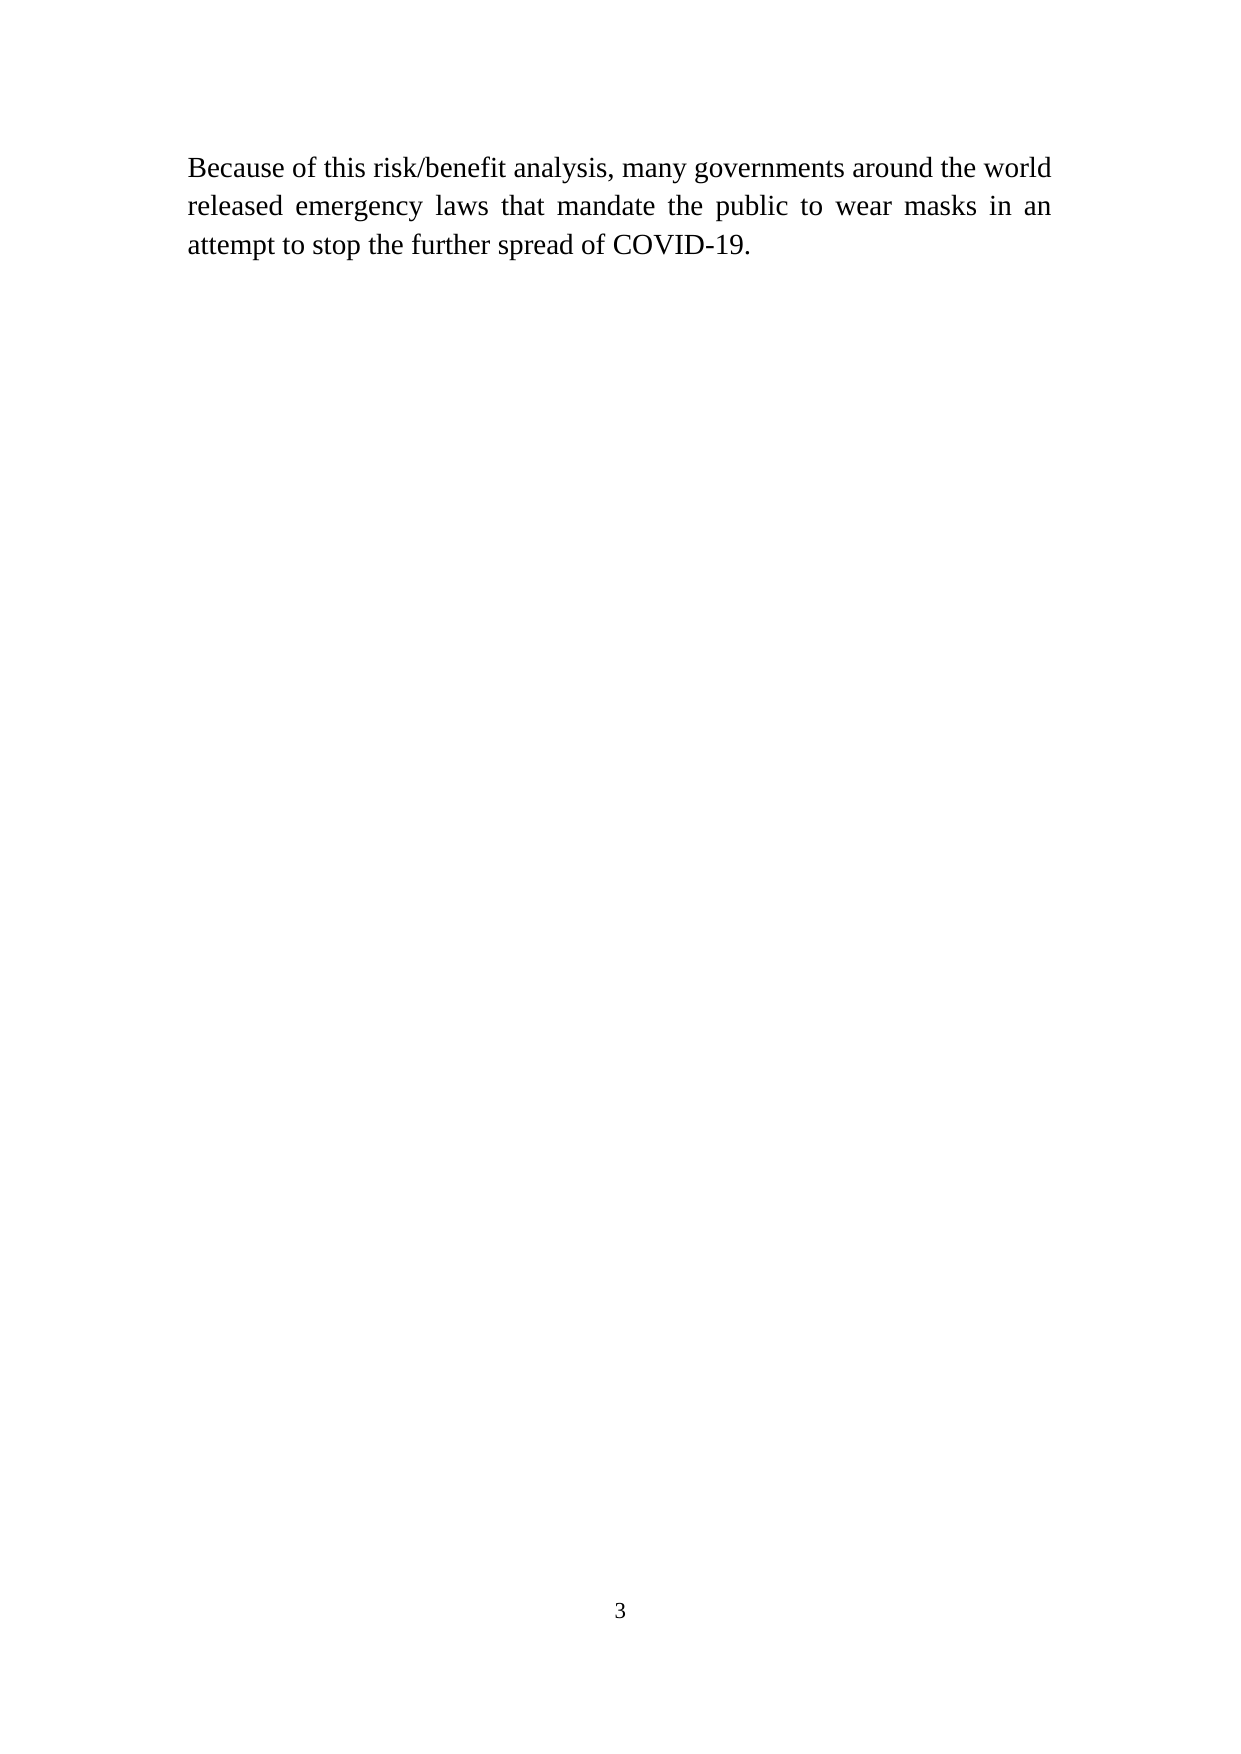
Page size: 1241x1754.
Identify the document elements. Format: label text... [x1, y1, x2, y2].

text Because of this risk/benefit analysis, many governments around the world released emergency laws that mandate the public to wear masks in an attempt to stop the further spread of COVID-19. [187, 150, 1053, 261]
